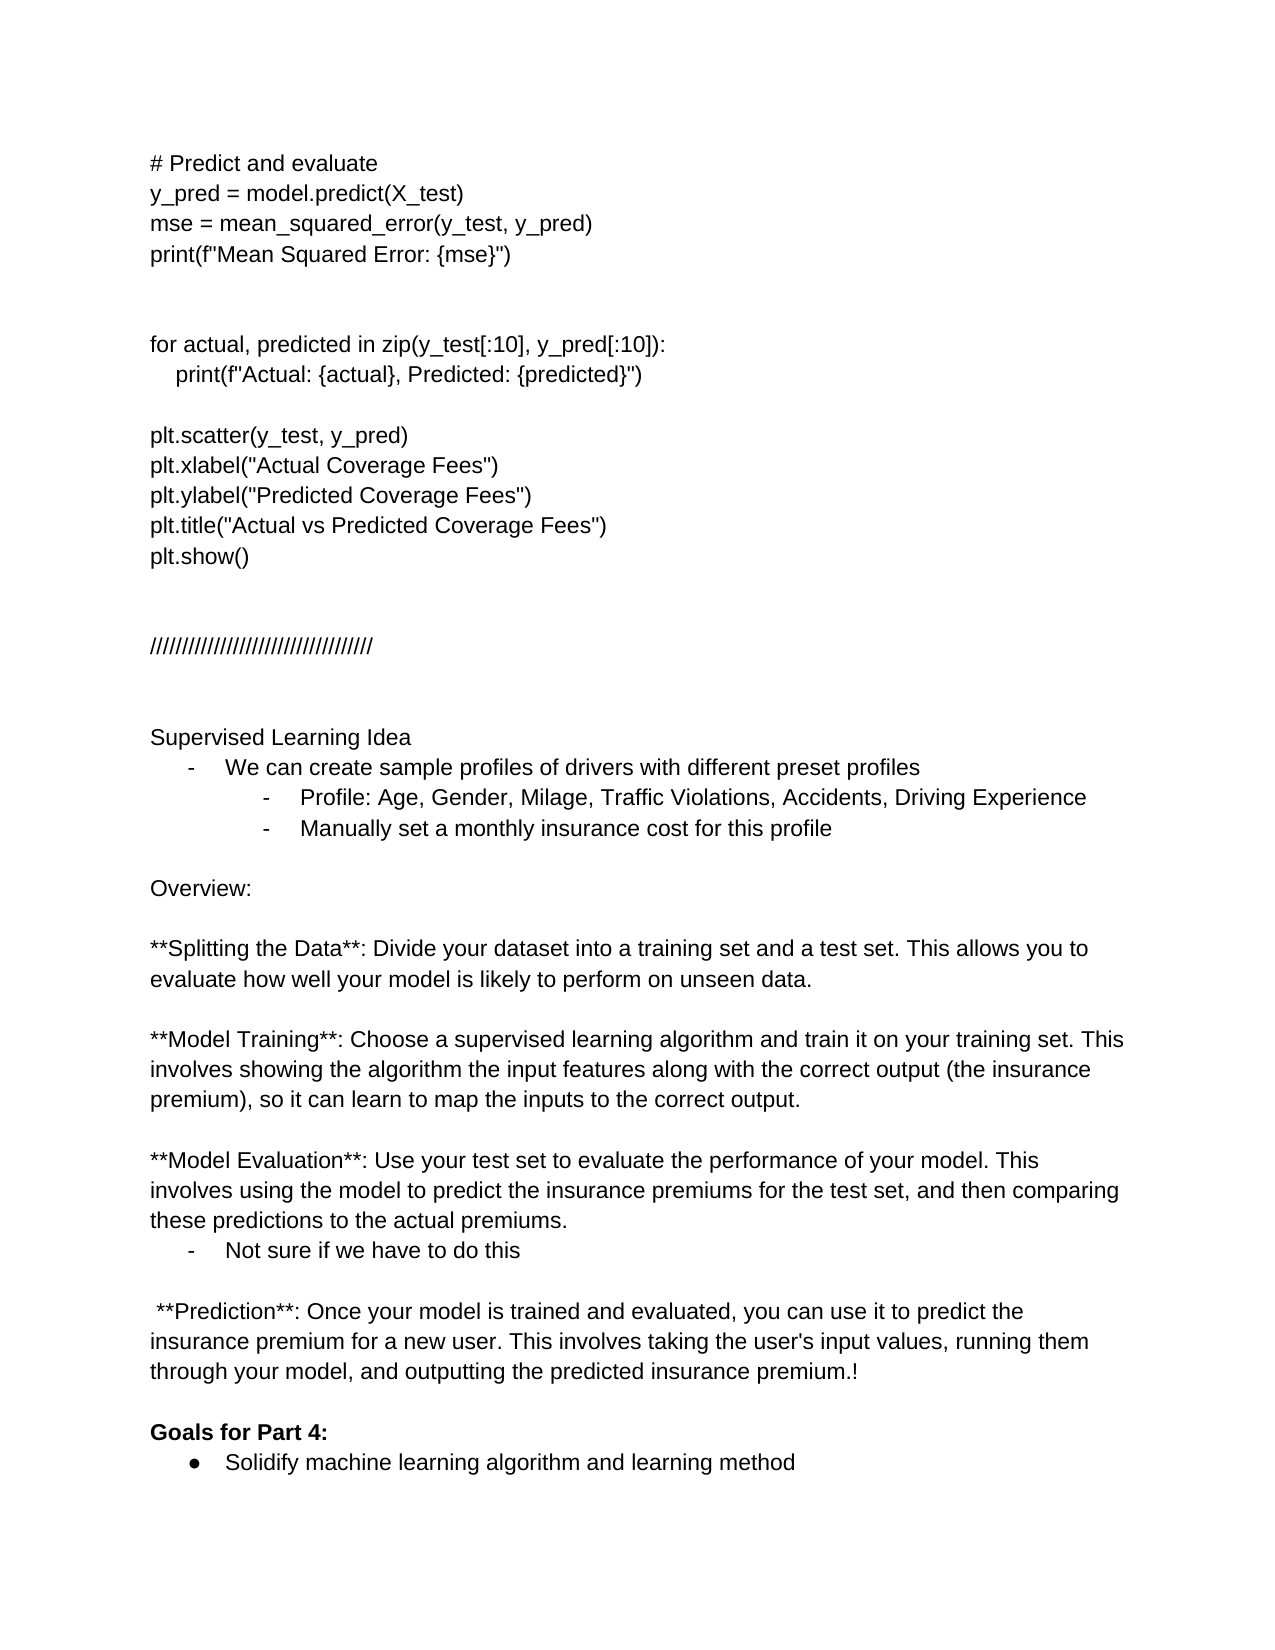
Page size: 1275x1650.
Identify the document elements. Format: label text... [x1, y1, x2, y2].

text plt.scatter(y_test, y_pred) [150, 422, 1125, 448]
text for actual, predicted in zip(y_test[:10], y_pred[:10]): [150, 331, 1125, 358]
text plt.ylabel("Predicted Coverage Fees") [150, 482, 1125, 509]
text plt.xlabel("Actual Coverage Fees") [150, 452, 1125, 478]
list Profile: Age, Gender, Milage, Traffic Violations, Accidents, Driving Experience [262, 784, 1125, 811]
text **Model Evaluation**: Use your test set to evaluate the performance of your model. This involves using the model to predict the insurance premiums for the test set, and then comparing these predictions to the actual premiums. [150, 1147, 1125, 1234]
text **Prediction**: Once your model is trained and evaluated, you can use it to predict the insurance premium for a new user. This involves taking the user's input values, running them through your model, and outputting the predicted insurance premium.! [150, 1298, 1125, 1385]
text **Model Training**: Choose a supervised learning algorithm and train it on your training set. This involves showing the algorithm the input features along with the correct output (the insurance premium), so it can learn to map the inputs to the correct output. [150, 1026, 1125, 1113]
list Manually set a monthly insurance cost for this profile [262, 814, 1125, 841]
list Solidify machine learning algorithm and learning method [187, 1449, 1125, 1475]
text /////////////////////////////////// [150, 633, 1125, 660]
list We can create sample profiles of drivers with different preset profiles [187, 754, 1125, 781]
text Goals for Part 4: [150, 1419, 1125, 1445]
text plt.title("Actual vs Predicted Coverage Fees") [150, 512, 1125, 539]
text print(f"Mean Squared Error: {mse}") [150, 241, 1125, 267]
text mse = mean_squared_error(y_test, y_pred) [150, 210, 1125, 237]
text plt.show() [150, 543, 1125, 569]
text print(f"Actual: {actual}, Predicted: {predicted}") [150, 361, 1125, 388]
text y_pred = model.predict(X_test) [150, 180, 1125, 207]
list Not sure if we have to do this [187, 1237, 1125, 1264]
text **Splitting the Data**: Divide your dataset into a training set and a test set. This allows you to evaluate how well your model is likely to perform on unseen data. [150, 935, 1125, 992]
text Supervised Learning Idea [150, 724, 1125, 750]
text Overview: [150, 875, 1125, 901]
text # Predict and evaluate [150, 150, 1125, 176]
